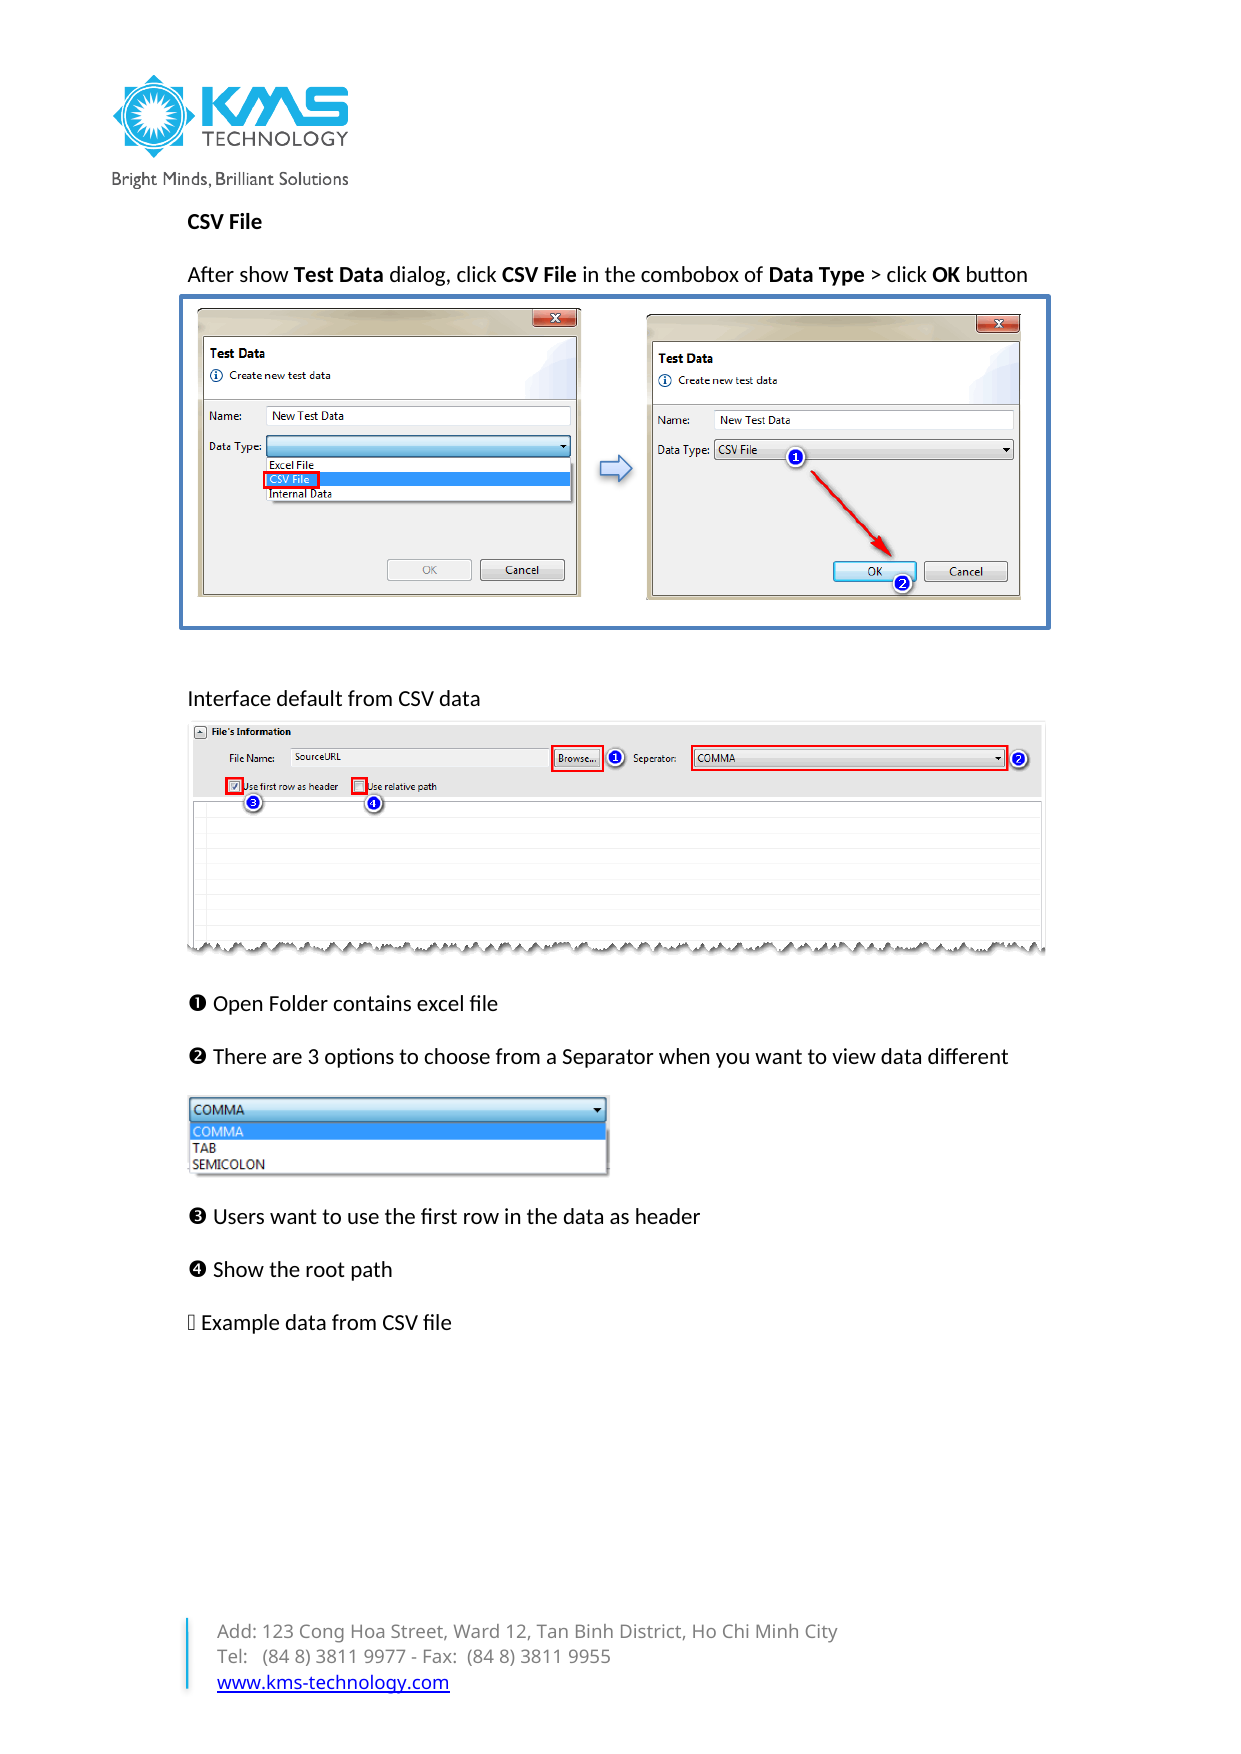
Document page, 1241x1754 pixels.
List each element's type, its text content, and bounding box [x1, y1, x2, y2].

picture [196, 308, 582, 596]
text CSV File [187, 207, 1053, 235]
text Example data from CSV file [187, 1308, 1053, 1336]
picture [645, 314, 1021, 599]
text Open Folder contains excel file [187, 989, 1053, 1017]
text After show Test Data dialog, click CSV File in the combobox of Data Type > click OK button [187, 260, 1053, 288]
picture [187, 716, 1046, 964]
text There are 3 options to choose from a Separator when you want to view data different [187, 1042, 1053, 1070]
picture [112, 75, 348, 189]
text Show the root path [187, 1255, 1053, 1283]
text Users want to use the first row in the data as header [187, 1202, 1053, 1230]
picture [187, 1095, 611, 1178]
